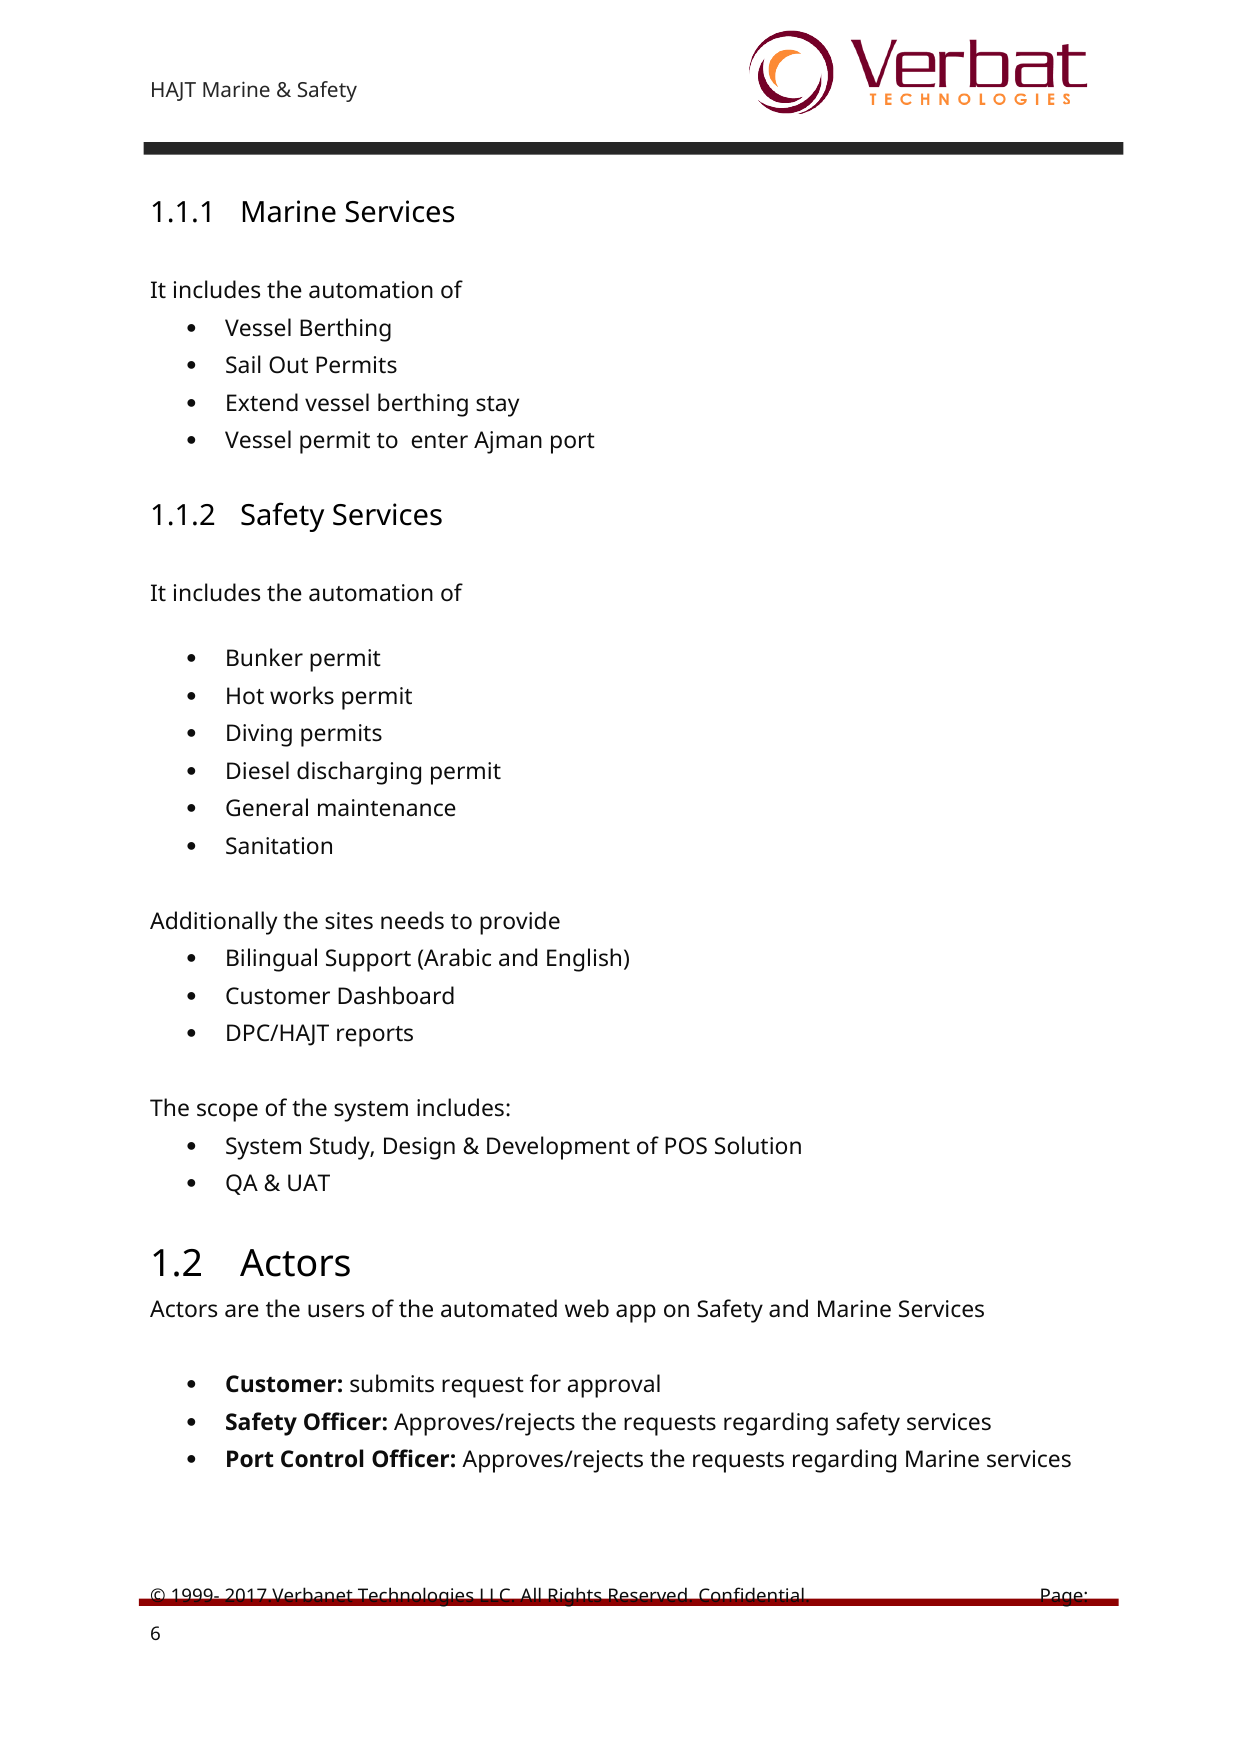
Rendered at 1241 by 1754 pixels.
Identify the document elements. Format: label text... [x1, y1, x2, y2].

list QA & UAT [187, 1162, 1090, 1199]
list Vessel permit to enter Ajman port [187, 419, 1090, 456]
list Port Control Officer: Approves/rejects the requests regarding Marine services [187, 1438, 1090, 1475]
list DPC/HAJT reports [187, 1012, 1090, 1049]
text It includes the automation of [150, 571, 1090, 608]
list Sail Out Permits [187, 344, 1090, 381]
subtitle Marine Services [150, 192, 1090, 231]
subtitle Actors [150, 1237, 1090, 1288]
list Customer Dashboard [187, 974, 1090, 1012]
text Additionally the sites needs to provide [150, 899, 1090, 937]
text The scope of the system includes: [150, 1087, 1090, 1124]
list General maintenance [187, 787, 1090, 824]
list Extend vessel berthing stay [187, 381, 1090, 419]
list Safety Officer: Approves/rejects the requests regarding safety services [187, 1400, 1090, 1438]
list Sanitation [187, 824, 1090, 862]
list Customer: submits request for approval [187, 1363, 1090, 1400]
list Diving permits [187, 712, 1090, 749]
text Actors are the users of the automated web app on Safety and Marine Services [150, 1288, 1090, 1325]
picture [745, 26, 1089, 114]
subtitle Safety Services [150, 494, 1090, 533]
text It includes the automation of [150, 269, 1090, 306]
list Hot works permit [187, 674, 1090, 712]
list Diesel discharging permit [187, 749, 1090, 787]
list Vessel Berthing [187, 306, 1090, 344]
list Bilingual Support (Arabic and English) [187, 937, 1090, 974]
list System Study, Design & Development of POS Solution [187, 1124, 1090, 1162]
list Bunker permit [187, 637, 1090, 674]
